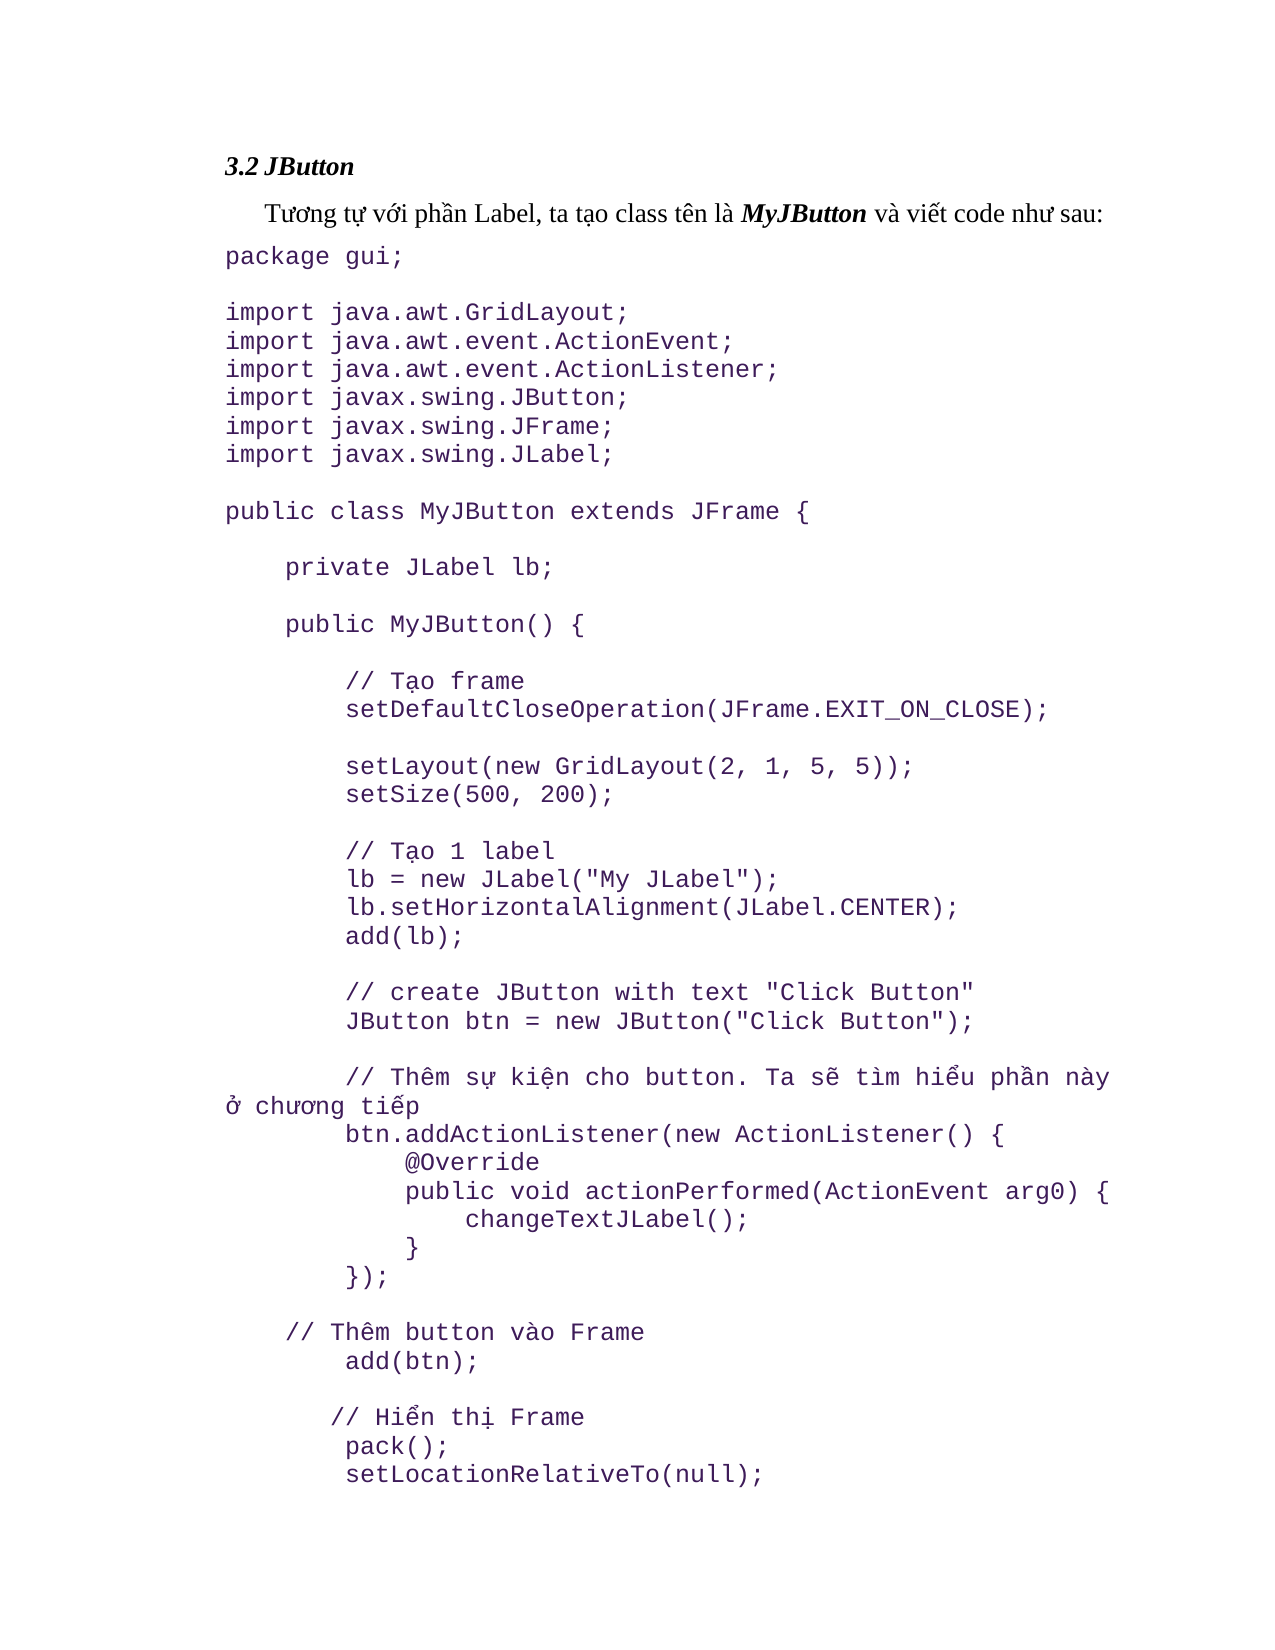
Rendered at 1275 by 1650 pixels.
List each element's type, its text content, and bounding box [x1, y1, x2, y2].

text @Override [225, 1150, 1125, 1178]
text package gui; [225, 243, 1125, 272]
text public class MyJButton extends JFrame { [225, 498, 1125, 527]
text private JLabel lb; [225, 555, 1125, 583]
text public MyJButton() { [225, 612, 1125, 640]
text // Tạo 1 label [225, 838, 1125, 867]
text // create JButton with text "Click Button" [225, 980, 1125, 1008]
text setLayout(new GridLayout(2, 1, 5, 5)); [225, 753, 1125, 782]
text add(lb); [225, 923, 1125, 952]
text setSize(500, 200); [225, 782, 1125, 810]
list JButton [225, 150, 1125, 181]
text import javax.swing.JLabel; [225, 442, 1125, 470]
text JButton btn = new JButton("Click Button"); [225, 1008, 1125, 1037]
text lb.setHorizontalAlignment(JLabel.CENTER); [225, 895, 1125, 923]
text import java.awt.event.ActionEvent; [225, 328, 1125, 357]
text // Thêm sự kiện cho button. Ta sẽ tìm hiểu phần này ở chương tiếp [225, 1065, 1125, 1122]
text public void actionPerformed(ActionEvent arg0) { [225, 1178, 1125, 1207]
text import java.awt.GridLayout; [225, 300, 1125, 328]
text btn.addActionListener(new ActionListener() { [225, 1122, 1125, 1150]
text import javax.swing.JFrame; [225, 413, 1125, 442]
list Tương tự với phần Label, ta tạo class tên là MyJButton và viết code như sau: [264, 197, 1125, 228]
text add(btn); [225, 1348, 1125, 1377]
text }); [225, 1263, 1125, 1292]
text changeTextJLabel(); [225, 1207, 1125, 1235]
text pack(); [225, 1433, 1125, 1462]
text // Thêm button vào Frame [225, 1320, 1125, 1348]
text import java.awt.event.ActionListener; [225, 357, 1125, 385]
text // Tạo frame [225, 668, 1125, 697]
text } [225, 1235, 1125, 1263]
text lb = new JLabel("My JLabel"); [225, 867, 1125, 895]
text import javax.swing.JButton; [225, 385, 1125, 413]
text // Hiển thị Frame [225, 1405, 1125, 1433]
text setLocationRelativeTo(null); [225, 1462, 1125, 1490]
text setDefaultCloseOperation(JFrame.EXIT_ON_CLOSE); [225, 697, 1125, 725]
